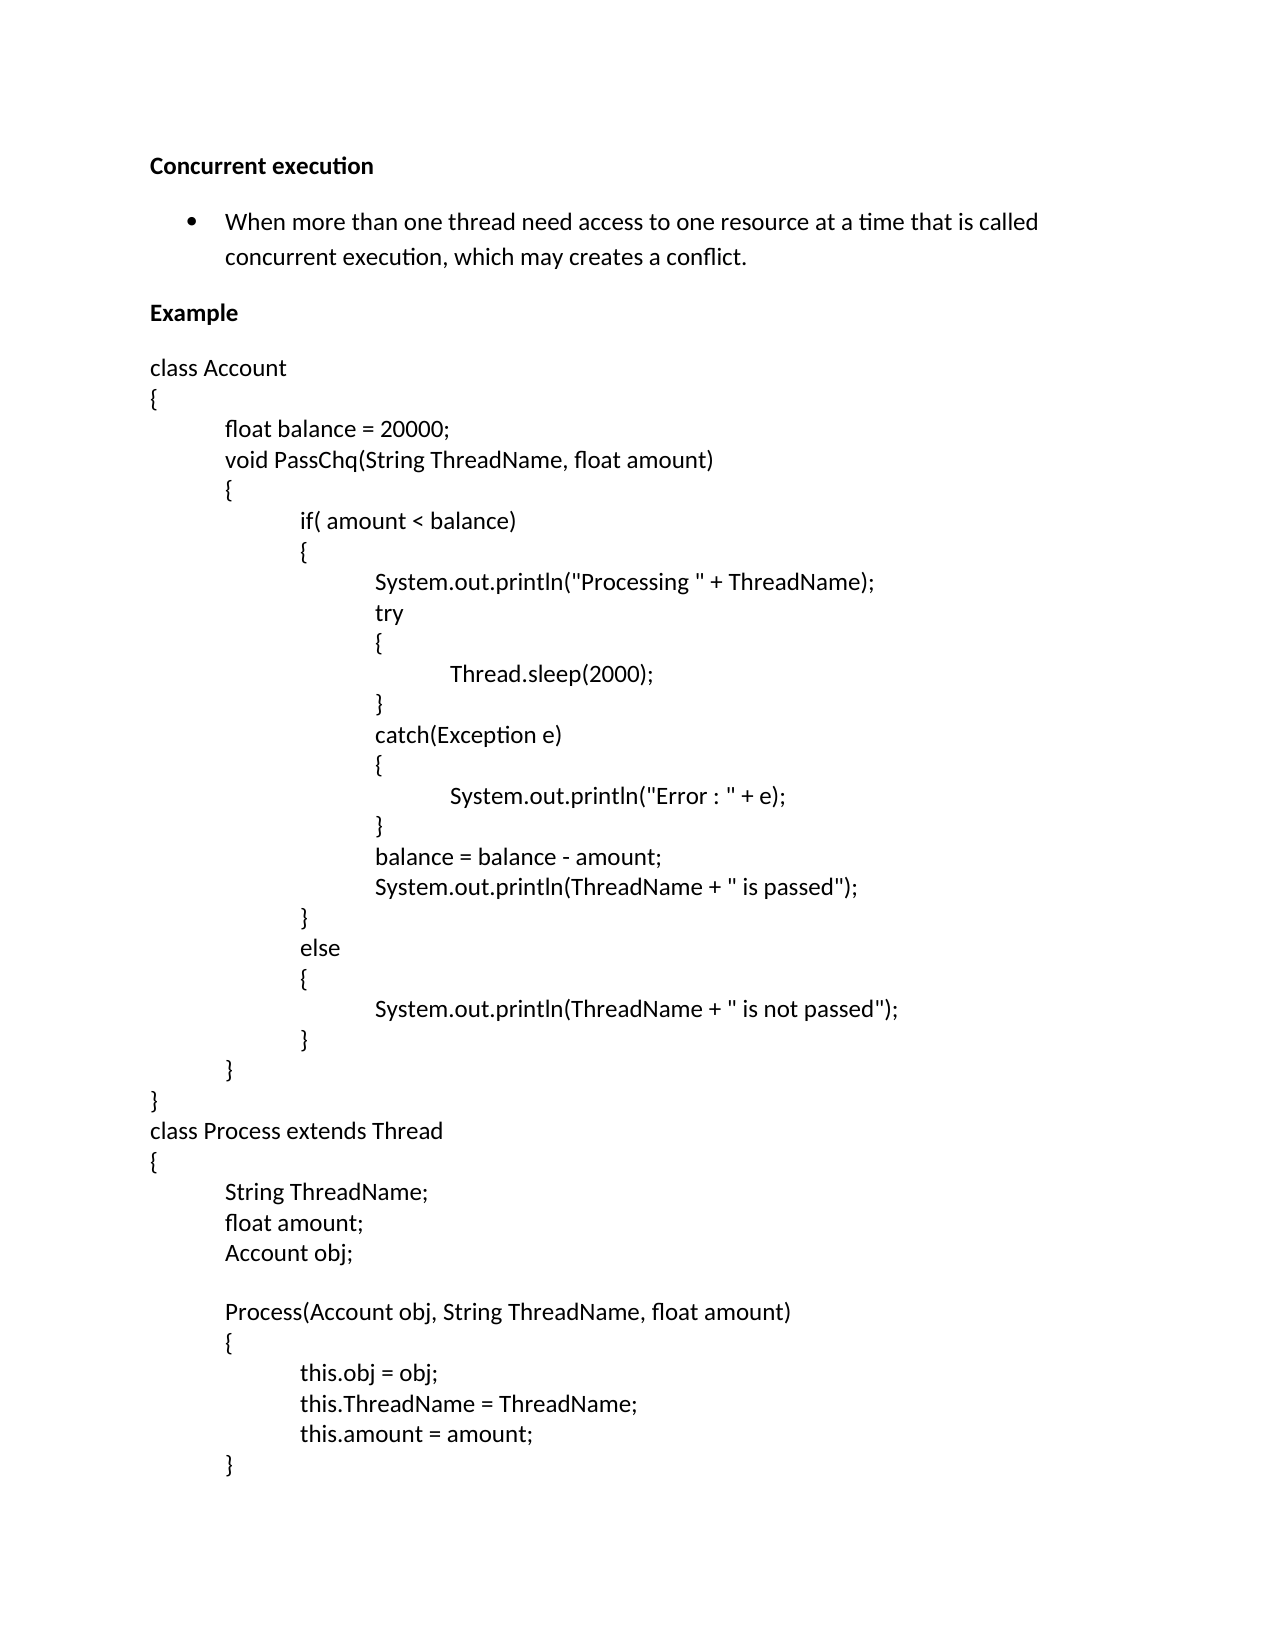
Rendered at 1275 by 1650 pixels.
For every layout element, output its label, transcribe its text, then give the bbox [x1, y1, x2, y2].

text Example [150, 297, 1125, 327]
text else [150, 932, 1125, 963]
text float amount; [150, 1207, 1125, 1238]
text { [150, 474, 1125, 505]
text this.obj = obj; [150, 1357, 1125, 1388]
text System.out.println(ThreadName + " is passed"); [150, 871, 1125, 902]
text System.out.println("Error : " + e); [150, 780, 1125, 810]
text class Process extends Thread [150, 1116, 1125, 1146]
text Thread.sleep(2000); [150, 658, 1125, 688]
text { [150, 627, 1125, 658]
text Concurrent execution [150, 150, 1125, 181]
text { [150, 536, 1125, 566]
text Account obj; [150, 1238, 1125, 1268]
text System.out.println("Processing " + ThreadName); [150, 566, 1125, 597]
text } [150, 688, 1125, 719]
text class Account [150, 352, 1125, 383]
text { [150, 1327, 1125, 1357]
text } [150, 810, 1125, 841]
text } [150, 1085, 1125, 1116]
text if( amount < balance) [150, 505, 1125, 536]
text } [150, 902, 1125, 932]
text void PassChq(String ThreadName, float amount) [150, 444, 1125, 474]
text { [150, 1146, 1125, 1177]
text this.amount = amount; [150, 1418, 1125, 1449]
text System.out.println(ThreadName + " is not passed"); [150, 993, 1125, 1024]
text catch(Exception e) [150, 719, 1125, 749]
text try [150, 597, 1125, 627]
list When more than one thread need access to one resource at a time that is called concurrent execution, which may creates a conflict. [187, 206, 1125, 271]
text } [150, 1054, 1125, 1085]
text } [150, 1024, 1125, 1054]
text float balance = 20000; [150, 413, 1125, 444]
text String ThreadName; [150, 1177, 1125, 1207]
text Process(Account obj, String ThreadName, float amount) [150, 1296, 1125, 1327]
text } [150, 1449, 1125, 1479]
text { [150, 749, 1125, 780]
text { [150, 383, 1125, 413]
text this.ThreadName = ThreadName; [150, 1388, 1125, 1418]
text { [150, 963, 1125, 993]
text balance = balance - amount; [150, 841, 1125, 871]
